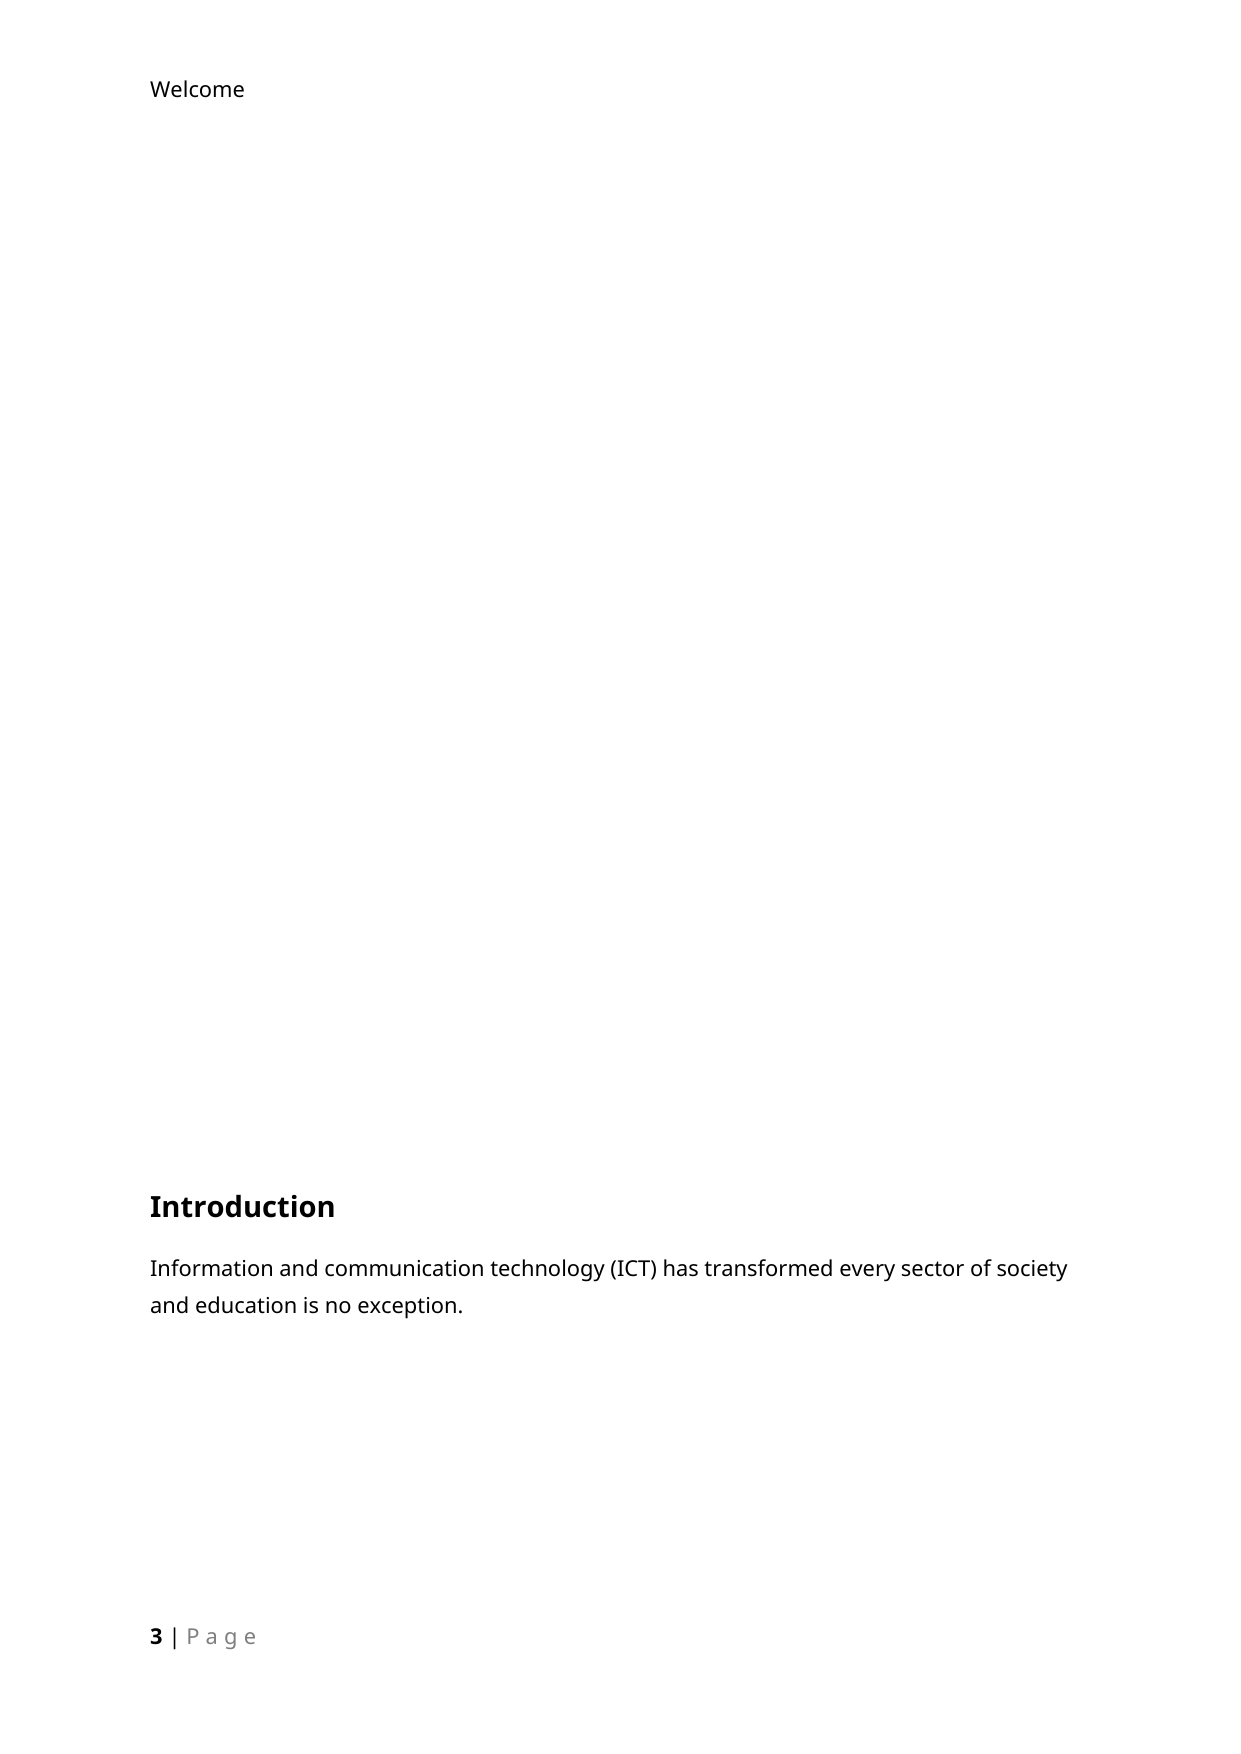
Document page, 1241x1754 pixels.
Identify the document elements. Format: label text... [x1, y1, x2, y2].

text Introduction [150, 1186, 1090, 1226]
text Information and communication technology (ICT) has transformed every sector of society and education is no exception. [150, 1253, 1090, 1319]
